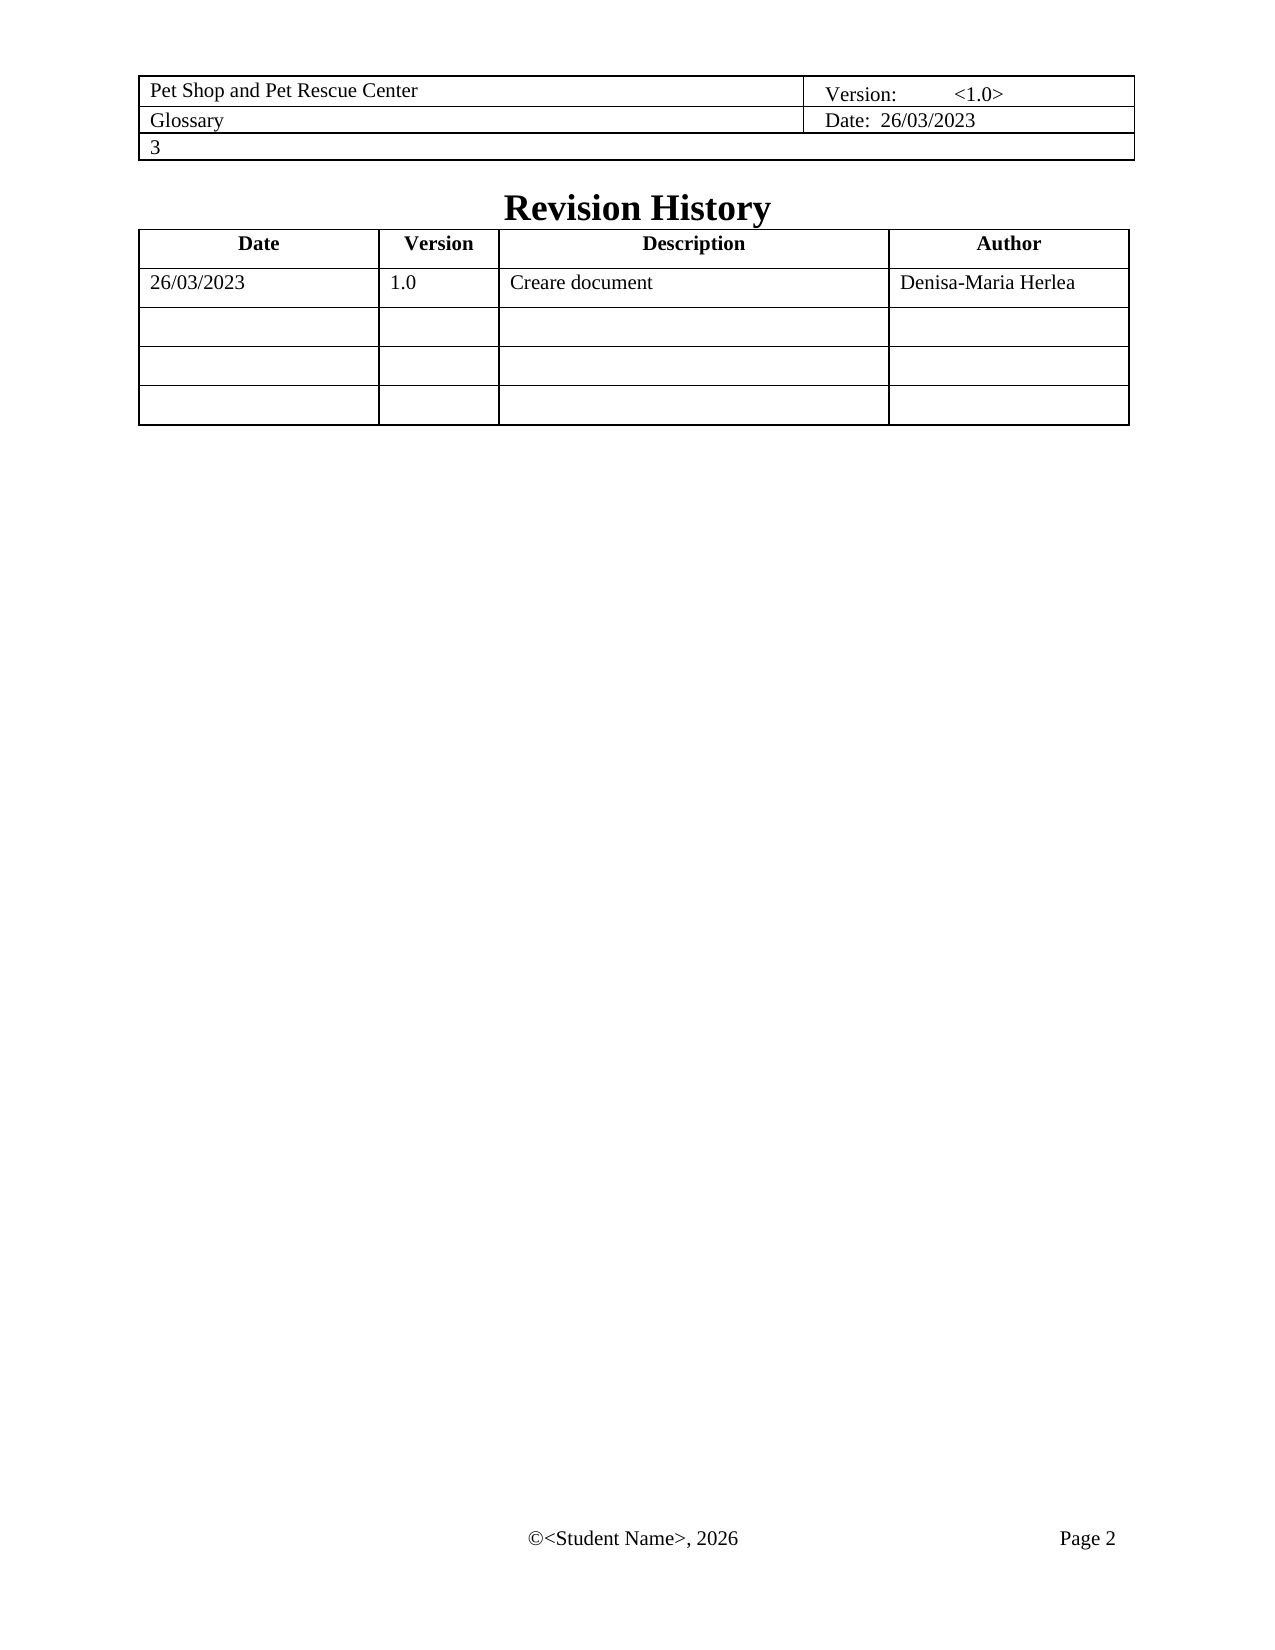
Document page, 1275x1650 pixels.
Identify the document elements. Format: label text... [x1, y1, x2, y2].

table_cell [380, 386, 498, 424]
table_cell Denisa-Maria Herlea [890, 269, 1128, 307]
table_cell [890, 347, 1128, 385]
table_cell [140, 386, 378, 424]
table_cell [500, 386, 888, 424]
title Revision History [150, 185, 1125, 228]
table_cell 1.0 [380, 269, 498, 307]
table_header Author [890, 230, 1128, 268]
table_cell [500, 308, 888, 346]
table_cell [500, 347, 888, 385]
table_cell [890, 386, 1128, 424]
table_header Date [140, 230, 378, 268]
table_header Version [380, 230, 498, 268]
table_cell 26/03/2023 [140, 269, 378, 307]
table_cell [140, 347, 378, 385]
table_cell [380, 347, 498, 385]
table_cell Creare document [500, 269, 888, 307]
table_cell [140, 308, 378, 346]
table_cell [380, 308, 498, 346]
table_header Description [500, 230, 888, 268]
table_cell [890, 308, 1128, 346]
